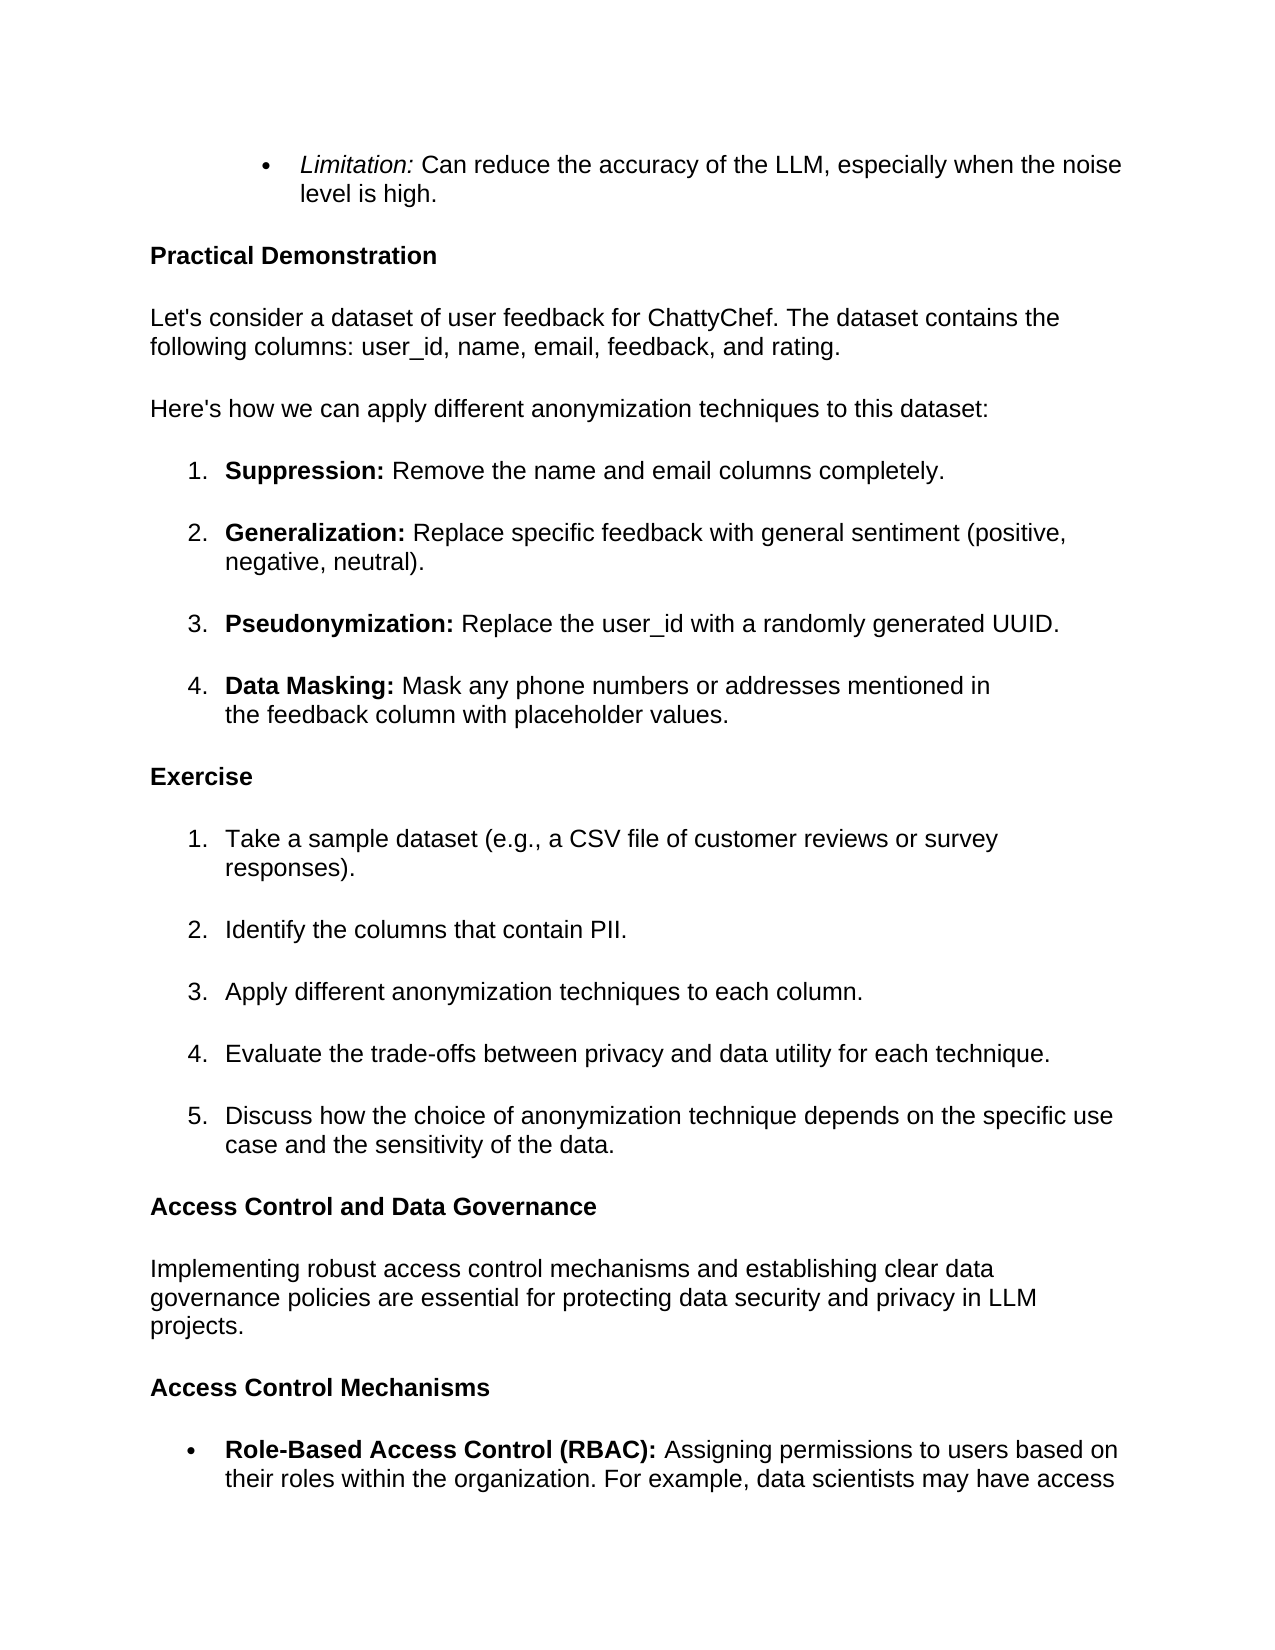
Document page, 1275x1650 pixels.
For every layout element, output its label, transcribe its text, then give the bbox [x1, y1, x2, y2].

list Limitation: Can reduce the accuracy of the LLM, especially when the noise level is high. [262, 150, 1125, 207]
text Let's consider a dataset of user feedback for ChattyChef. The dataset contains the following columns: user_id, name, email, feedback, and rating. [150, 303, 1125, 360]
text Implementing robust access control mechanisms and establishing clear data governance policies are essential for protecting data security and privacy in LLM projects. [150, 1254, 1125, 1340]
list Take a sample dataset (e.g., a CSV file of customer reviews or survey responses). [187, 824, 1125, 881]
list Identify the columns that contain PII. [187, 914, 1125, 943]
text Access Control and Data Governance [150, 1192, 1125, 1220]
list Evaluate the trade-offs between privacy and data utility for each technique. [187, 1039, 1125, 1067]
text Here's how we can apply different anonymization techniques to this dataset: [150, 394, 1125, 422]
text Practical Demonstration [150, 241, 1125, 269]
text Access Control Mechanisms [150, 1373, 1125, 1402]
list Pseudonymization: Replace the user_id with a randomly generated UUID. [187, 609, 1125, 637]
list Generalization: Replace specific feedback with general sentiment (positive, negative, neutral). [187, 518, 1125, 575]
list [187, 1435, 1125, 1493]
list Discuss how the choice of anonymization technique depends on the specific use case and the sensitivity of the data. [187, 1101, 1125, 1158]
list Data Masking: Mask any phone numbers or addresses mentioned in the feedback column with placeholder values. [187, 671, 1125, 728]
list Apply different anonymization techniques to each column. [187, 977, 1125, 1005]
list Suppression: Remove the name and email columns completely. [187, 456, 1125, 484]
text Exercise [150, 762, 1125, 790]
